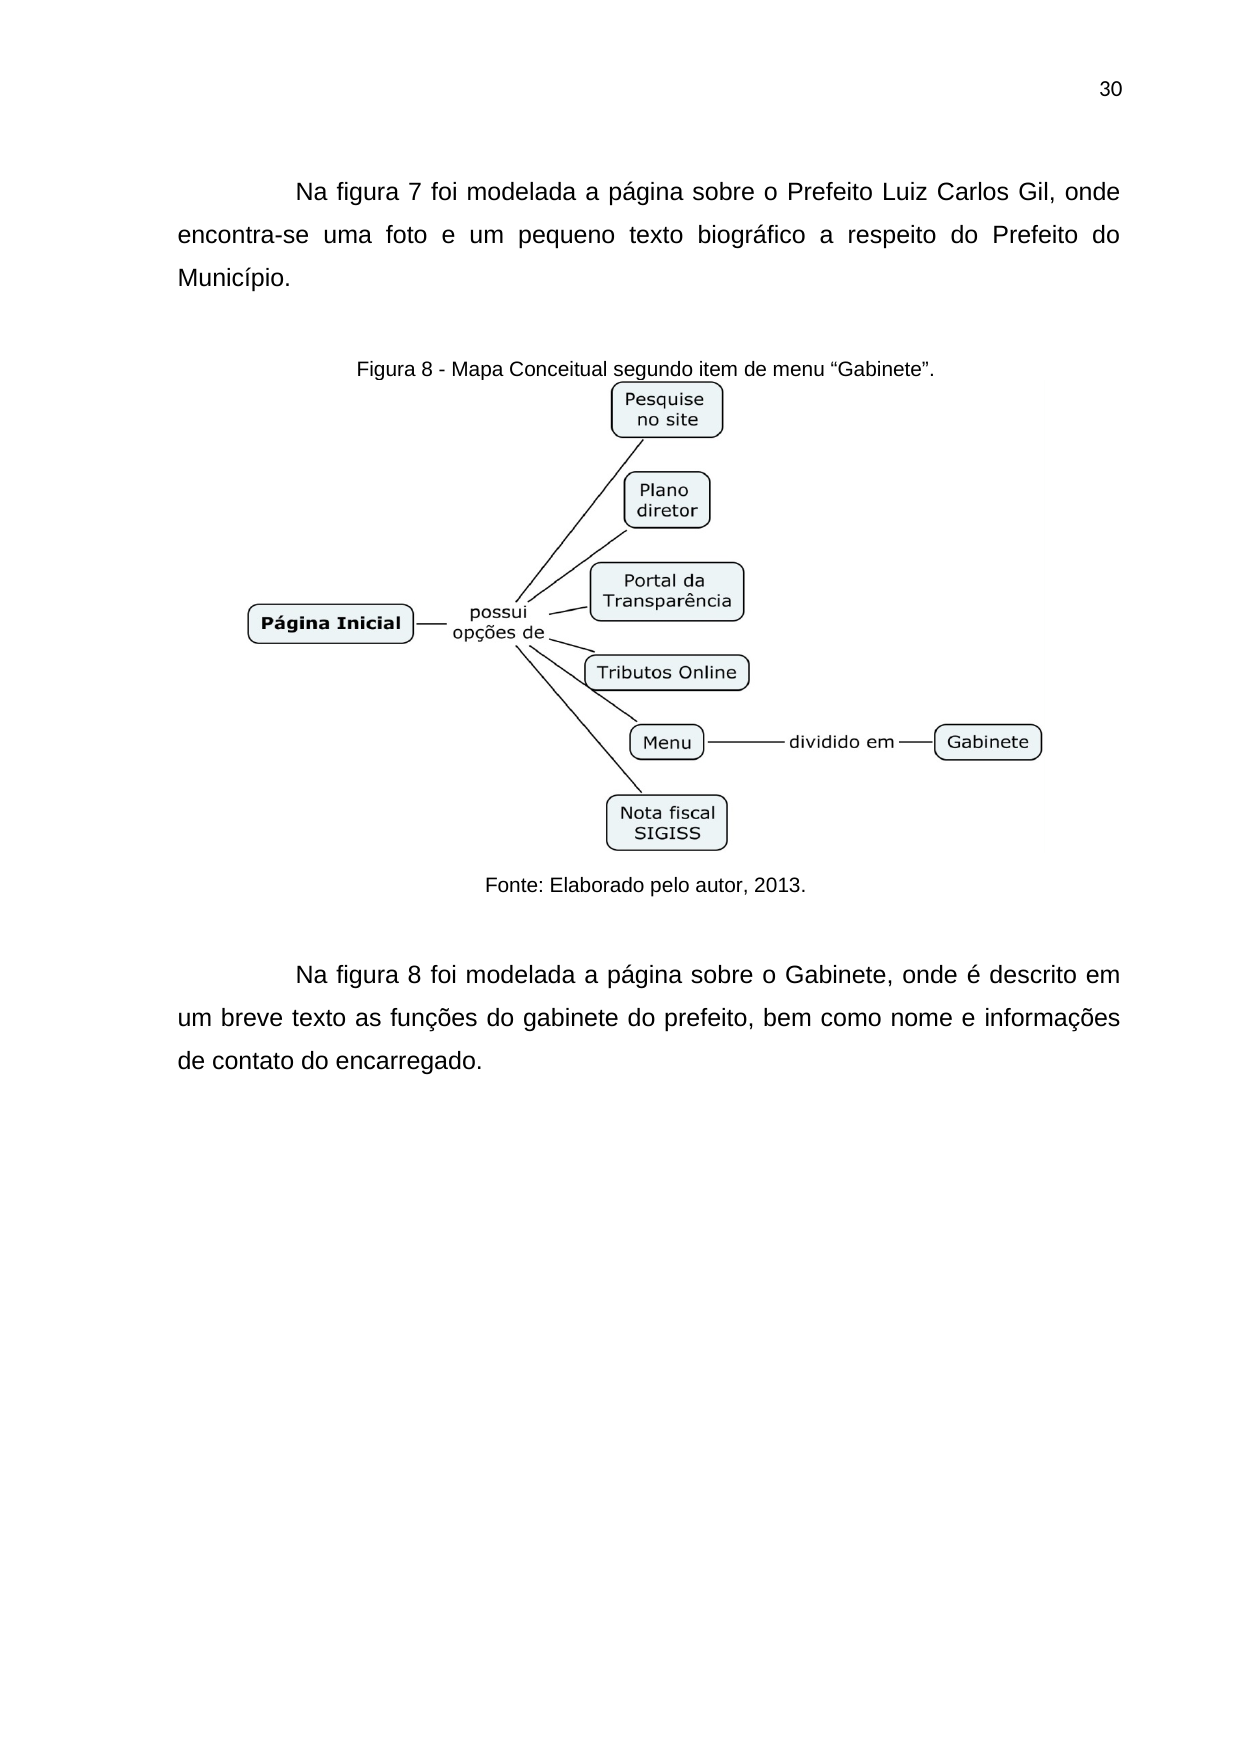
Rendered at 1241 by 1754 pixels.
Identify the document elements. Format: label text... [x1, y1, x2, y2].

text Na figura 8 foi modelada a página sobre o Gabinete, onde é descrito em um breve texto as funções do gabinete do prefeito, bem como nome e informações de contato do encarregado. [177, 960, 1122, 1075]
table_header Figura 8 - Mapa Conceitual segundo item de menu “Gabinete”. [166, 357, 1125, 381]
text Na figura 7 foi modelada a página sobre o Prefeito Luiz Carlos Gil, onde encontra-se uma foto e um pequeno texto biográfico a respeito do Prefeito do Município. [177, 177, 1122, 292]
picture [246, 380, 1045, 853]
table_cell Fonte: Elaborado pelo autor, 2013. [166, 873, 1125, 918]
table_cell [166, 381, 1125, 873]
